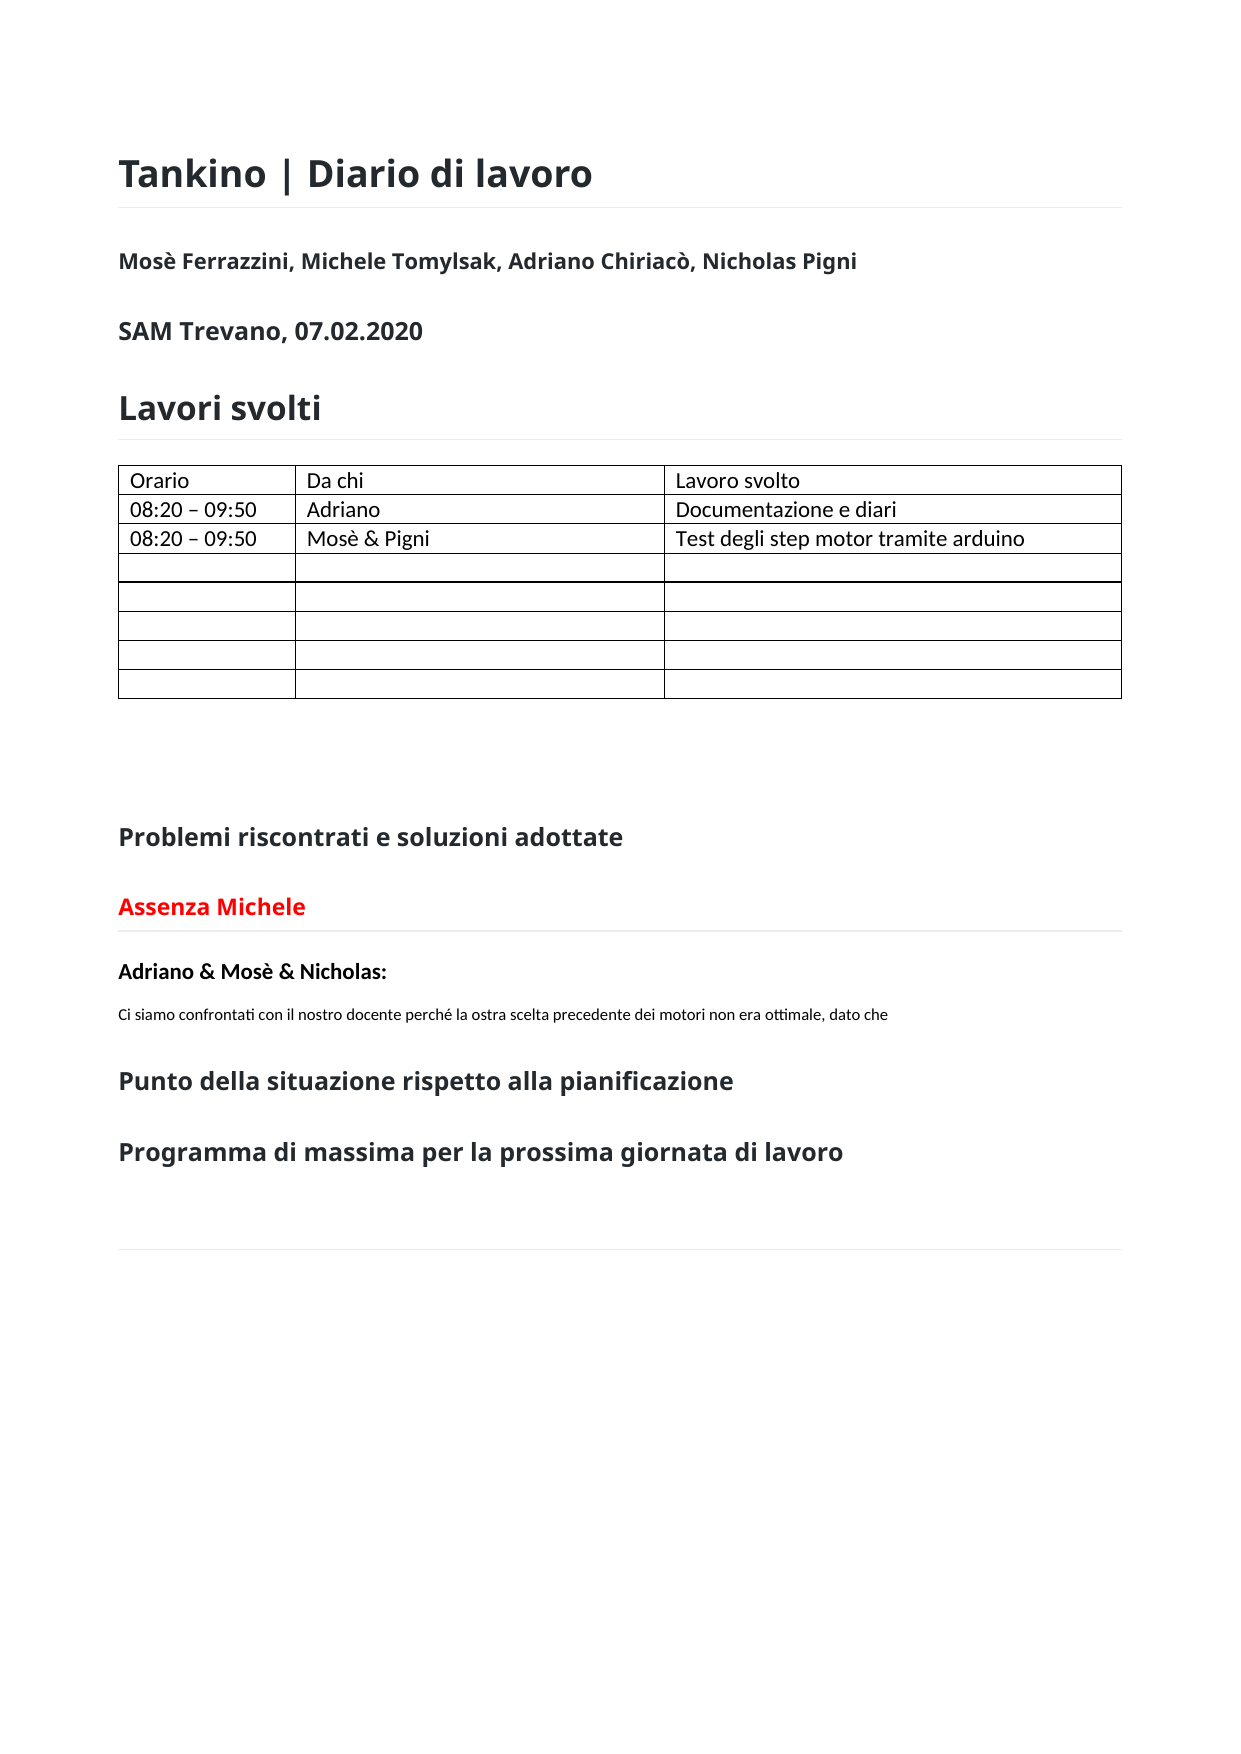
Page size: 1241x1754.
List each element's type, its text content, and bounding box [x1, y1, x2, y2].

text Lavori svolti [118, 385, 1122, 439]
table_cell [119, 670, 295, 698]
table_cell Documentazione e diari [665, 495, 1121, 523]
text Tankino | Diario di lavoro [118, 148, 1122, 207]
table_cell [296, 554, 664, 581]
text Problemi riscontrati e soluzioni adottate [118, 819, 1122, 853]
table_cell [119, 554, 295, 581]
table_cell Mosè & Pigni [296, 524, 664, 552]
text Adriano & Mosè & Nicholas: [118, 957, 1122, 985]
table_cell [296, 641, 664, 669]
table_cell [665, 612, 1121, 639]
table_cell Test degli step motor tramite arduino [665, 524, 1121, 552]
table_header Lavoro svolto [665, 466, 1121, 494]
table_header Orario [119, 466, 295, 494]
table_cell [119, 641, 295, 669]
table_header Da chi [296, 466, 664, 494]
text Programma di massima per la prossima giornata di lavoro [118, 1135, 1122, 1169]
table_cell [665, 670, 1121, 698]
table_cell [665, 554, 1121, 581]
text SAM Trevano, 07.02.2020 [118, 313, 1122, 347]
text Punto della situazione rispetto alla pianificazione [118, 1063, 1122, 1097]
table_cell 08:20 – 09:50 [119, 495, 295, 523]
table_cell [296, 612, 664, 639]
table_cell Adriano [296, 495, 664, 523]
table_cell [296, 583, 664, 611]
table_cell [296, 670, 664, 698]
table_cell [119, 612, 295, 639]
table_cell 08:20 – 09:50 [119, 524, 295, 552]
table_cell [119, 583, 295, 611]
table_cell [665, 583, 1121, 611]
text Mosè Ferrazzini, Michele Tomylsak, Adriano Chiriacò, Nicholas Pigni [118, 246, 1122, 276]
text Ci siamo confrontati con il nostro docente perché la ostra scelta precedente dei motori non era ottimale, dato che [118, 1004, 1122, 1024]
text Assenza Michele [118, 891, 1122, 930]
table_cell [665, 641, 1121, 669]
